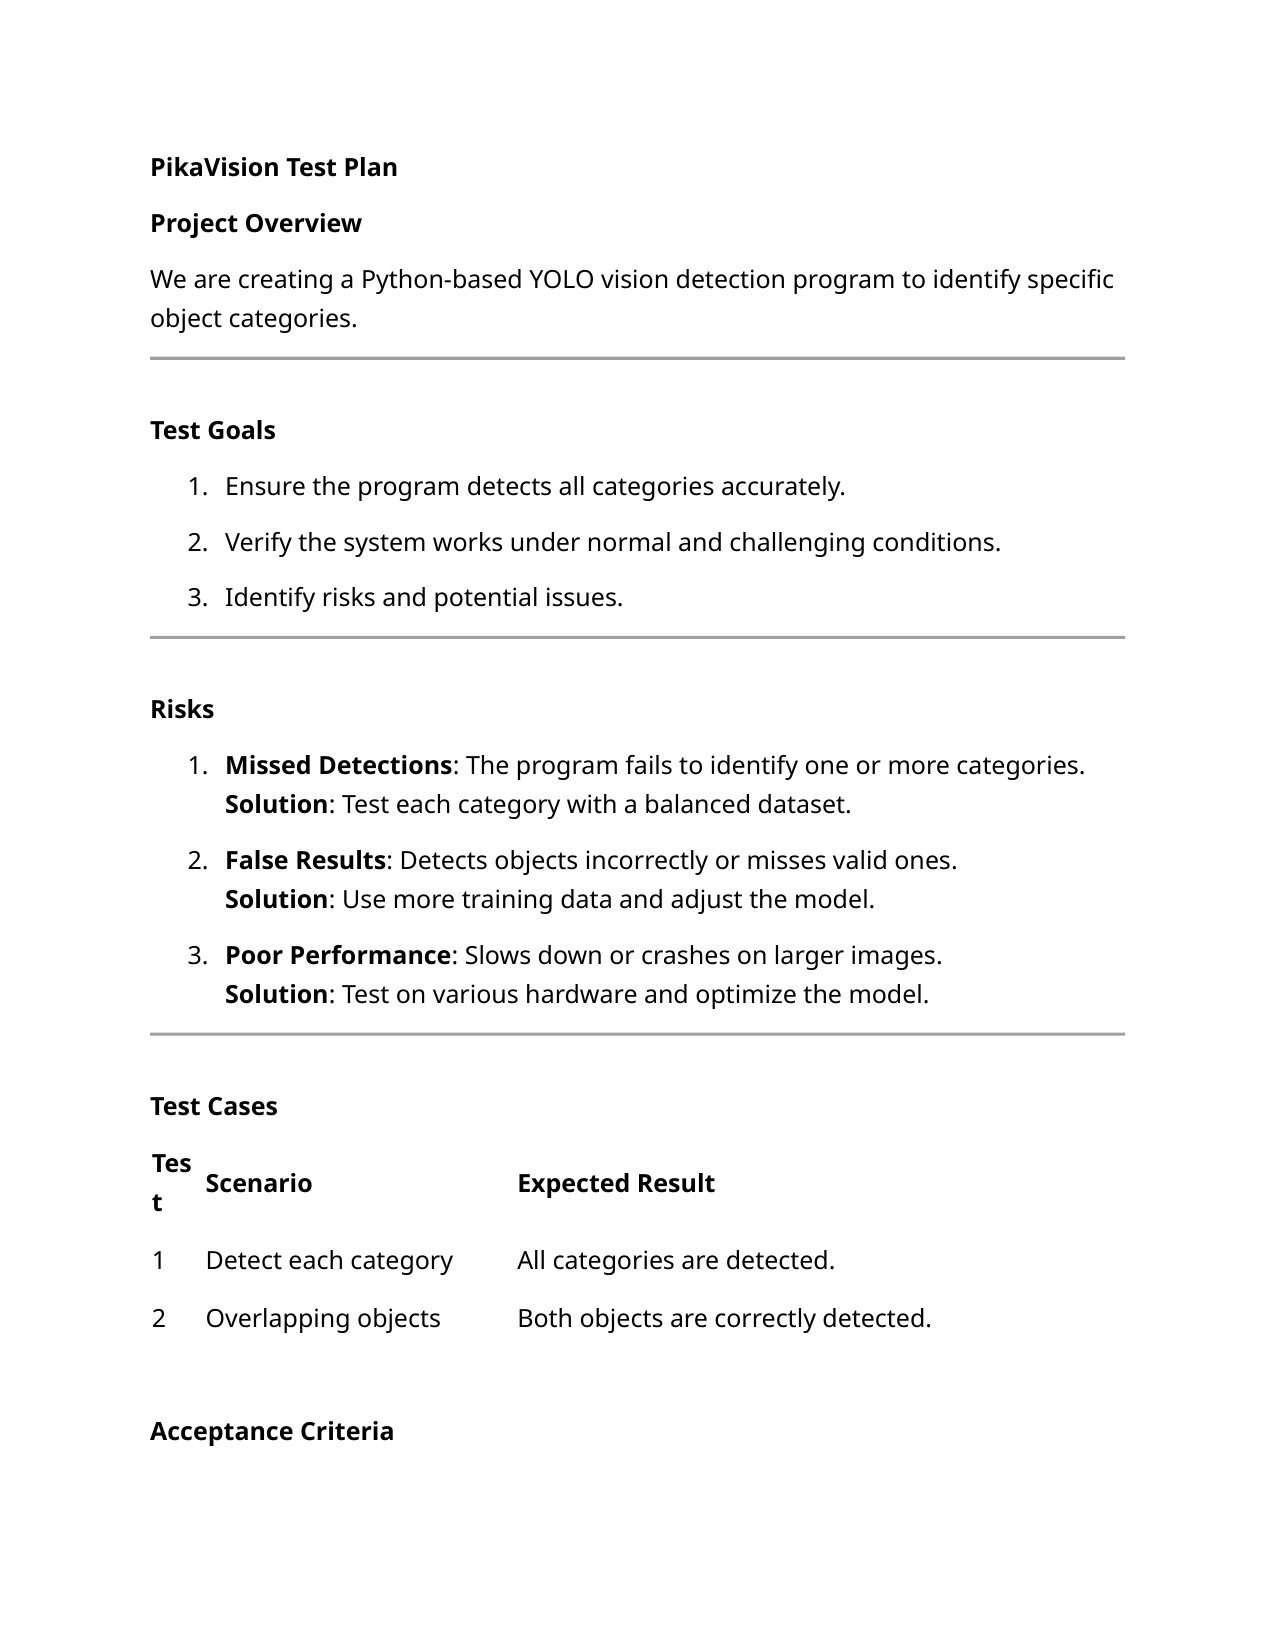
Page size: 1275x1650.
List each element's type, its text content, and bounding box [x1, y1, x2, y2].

table_cell Overlapping objects [204, 1300, 516, 1358]
text Risks [150, 692, 1125, 726]
text Acceptance Criteria [150, 1413, 1125, 1448]
table_header Test [150, 1144, 204, 1241]
text Project Overview [150, 206, 1125, 240]
text PikaVision Test Plan [150, 150, 1125, 184]
table_cell All categories are detected. [516, 1241, 947, 1299]
list Poor Performance: Slows down or crashes on larger images. Solution: Test on various hardware and optimize the model. [187, 937, 1125, 1011]
text Test Cases [150, 1088, 1125, 1122]
table_cell 2 [150, 1300, 204, 1358]
text Test Goals [150, 412, 1125, 447]
list Missed Detections: The program fails to identify one or more categories. Solution: Test each category with a balanced dataset. [187, 747, 1125, 821]
list Identify risks and potential issues. [187, 580, 1125, 614]
list False Results: Detects objects incorrectly or misses valid ones. Solution: Use more training data and adjust the model. [187, 842, 1125, 916]
table_cell Detect each category [204, 1241, 516, 1299]
table_cell Both objects are correctly detected. [516, 1300, 947, 1358]
list Ensure the program detects all categories accurately. [187, 468, 1125, 502]
list Verify the system works under normal and challenging conditions. [187, 524, 1125, 558]
table_header Expected Result [516, 1144, 947, 1241]
text We are creating a Python-based YOLO vision detection program to identify specific object categories. [150, 262, 1125, 335]
table_header Scenario [204, 1144, 516, 1241]
table_cell 1 [150, 1241, 204, 1299]
